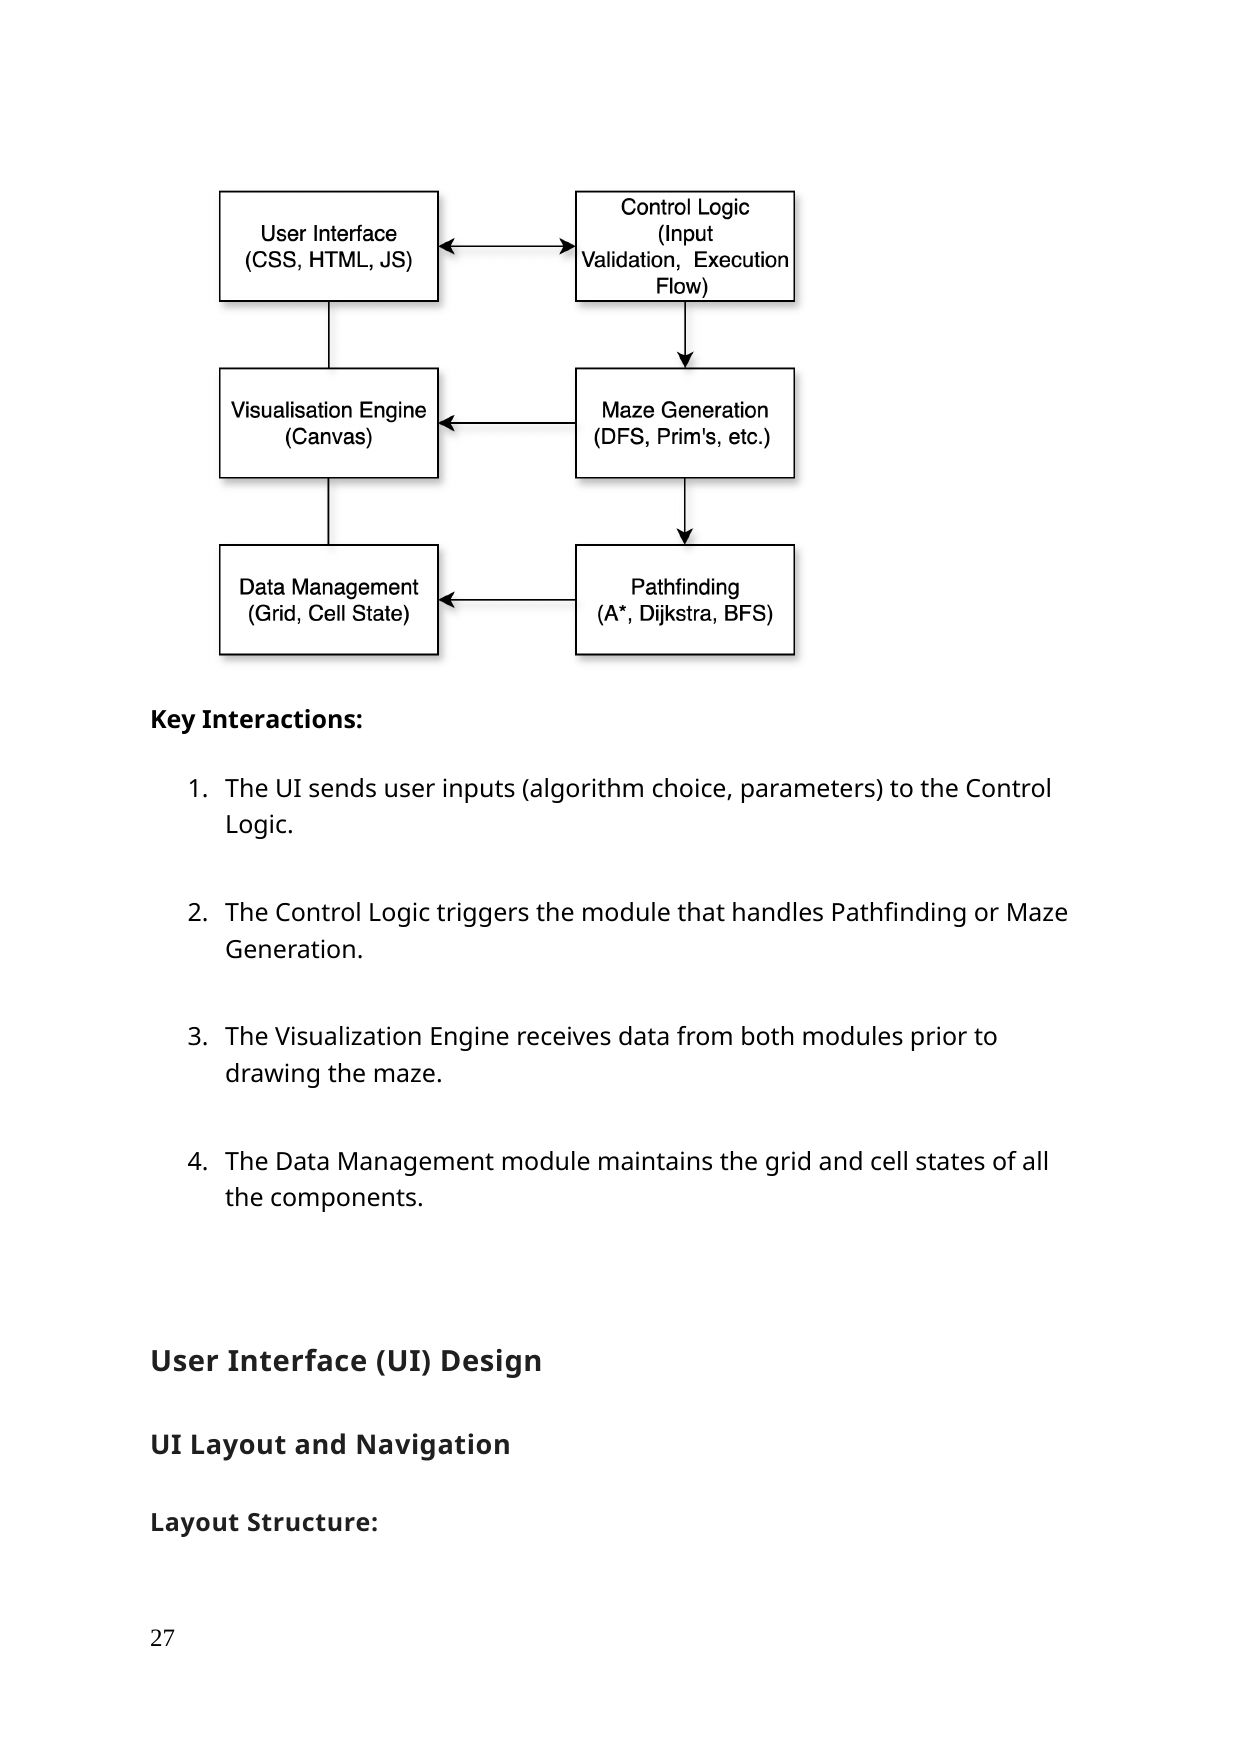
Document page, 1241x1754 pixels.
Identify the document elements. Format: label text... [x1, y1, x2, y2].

list The UI sends user inputs (algorithm choice, parameters) to the Control Logic. [187, 770, 1090, 841]
list The Data Management module maintains the grid and cell states of all the components. [187, 1143, 1090, 1214]
text User Interface (UI) Design [150, 1340, 1090, 1380]
text UI Layout and Navigation [150, 1426, 1090, 1463]
text Key Interactions: [150, 702, 1090, 736]
list The Control Logic triggers the module that handles Pathfinding or Maze Generation. [187, 894, 1090, 965]
picture [150, 150, 859, 703]
text Layout Structure: [150, 1504, 1090, 1538]
list The Visualization Engine receives data from both modules prior to drawing the maze. [187, 1019, 1090, 1090]
